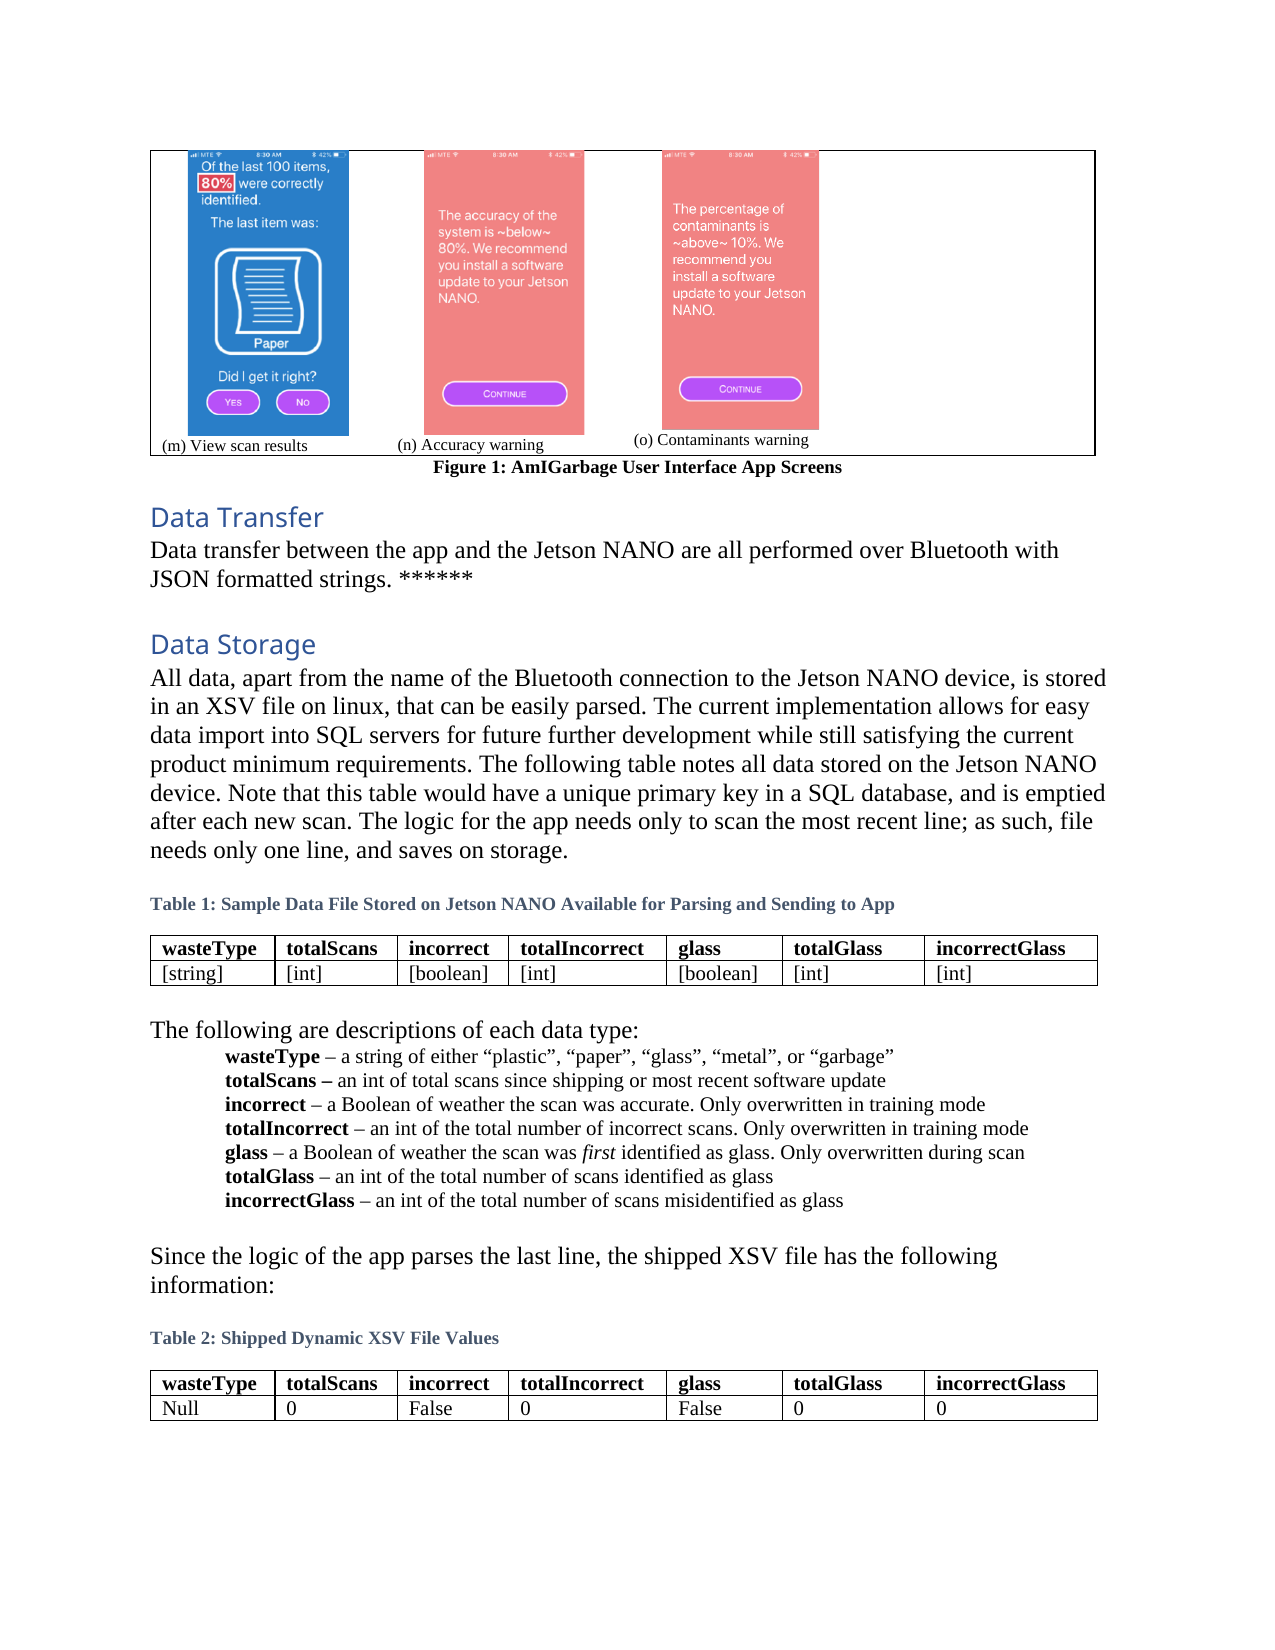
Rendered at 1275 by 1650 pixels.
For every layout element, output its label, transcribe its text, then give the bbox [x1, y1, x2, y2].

text All data, apart from the name of the Bluetooth connection to the Jetson NANO device, is stored in an XSV file on linux, that can be easily parsed. The current implementation allows for easy data import into SQL servers for future further development while still satisfying the current product minimum requirements. The following table notes all data stored on the Jetson NANO device. Note that this table would have a unique primary key in a SQL database, and is emptied after each new scan. The logic for the app needs only to scan the most recent line; as such, file needs only one line, and saves on storage. [150, 663, 1125, 864]
table_cell False [398, 1396, 508, 1420]
table_header wasteType [151, 1371, 274, 1395]
table_cell 0 [509, 1396, 666, 1420]
text incorrectGlass – an int of the total number of scans misidentified as glass [150, 1188, 1125, 1212]
text The following are descriptions of each data type: [150, 1015, 1125, 1044]
text Table 1: Sample Data File Stored on Jetson NANO Available for Parsing and Sending to App [150, 893, 1125, 914]
table_header totalGlass [783, 936, 924, 960]
table_header incorrect [398, 936, 508, 960]
table_header totalScans [276, 1371, 397, 1395]
table_cell [int] [276, 961, 397, 985]
text wasteType – a string of either “plastic”, “paper”, “glass”, “metal”, or “garbage” [150, 1044, 1125, 1068]
table_header incorrectGlass [925, 1371, 1097, 1395]
table_cell (o) Contaminants warning [623, 151, 859, 455]
table_cell False [667, 1396, 782, 1420]
text Data transfer between the app and the Jetson NANO are all performed over Bluetooth with JSON formatted strings. ****** [150, 535, 1125, 593]
table_cell [int] [783, 961, 924, 985]
table_cell Null [151, 1396, 274, 1420]
table_header totalGlass [783, 1371, 924, 1395]
table_cell [int] [509, 961, 666, 985]
table_header totalIncorrect [509, 1371, 666, 1395]
text Table 2: Shipped Dynamic XSV File Values [150, 1327, 1125, 1349]
table_cell [boolean] [667, 961, 782, 985]
text glass – a Boolean of weather the scan was first identified as glass. Only overwritten during scan [150, 1140, 1125, 1164]
text Since the logic of the app parses the last line, the shipped XSV file has the following information: [150, 1241, 1125, 1298]
subtitle Data Storage [150, 626, 1125, 663]
text incorrect – a Boolean of weather the scan was accurate. Only overwritten in training mode [150, 1092, 1125, 1116]
table_header totalIncorrect [509, 936, 666, 960]
table_cell [int] [925, 961, 1097, 985]
text Figure 1: AmIGarbage User Interface App Screens [150, 456, 1125, 478]
table_cell [boolean] [398, 961, 508, 985]
table_cell 0 [276, 1396, 397, 1420]
table_header incorrect [398, 1371, 508, 1395]
table_cell [859, 151, 1094, 455]
table_cell 0 [925, 1396, 1097, 1420]
table_cell [string] [151, 961, 274, 985]
table_header glass [667, 1371, 782, 1395]
text totalScans – an int of total scans since shipping or most recent software update [150, 1068, 1125, 1092]
table_cell (n) Accuracy warning [386, 151, 622, 455]
table_header totalScans [276, 936, 397, 960]
table_cell 0 [783, 1396, 924, 1420]
table_header wasteType [151, 936, 274, 960]
text totalGlass – an int of the total number of scans identified as glass [150, 1164, 1125, 1188]
subtitle Data Transfer [150, 498, 1125, 535]
text totalIncorrect – an int of the total number of incorrect scans. Only overwritten in training mode [150, 1116, 1125, 1140]
table_header incorrectGlass [925, 936, 1097, 960]
table_header glass [667, 936, 782, 960]
table_cell (m) View scan results [151, 151, 386, 455]
